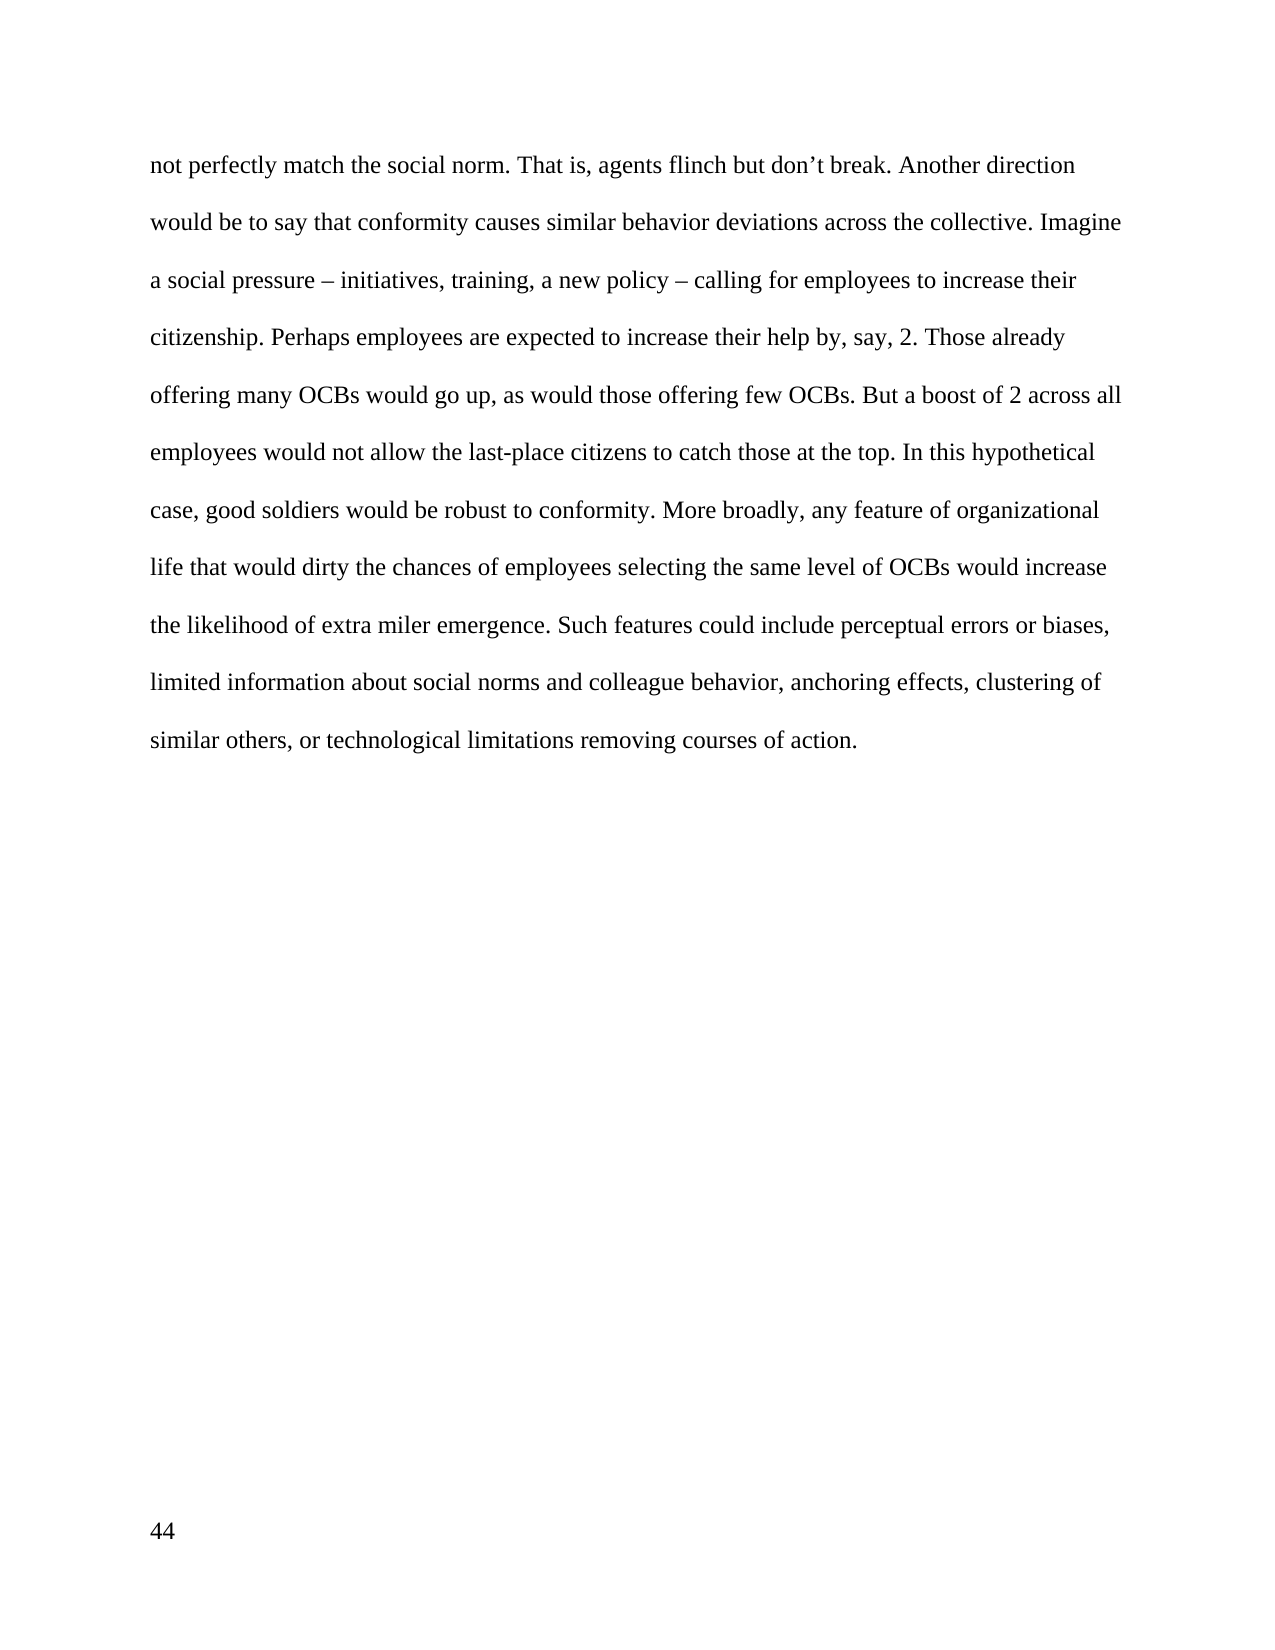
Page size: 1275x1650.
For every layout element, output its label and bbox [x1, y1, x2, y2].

text [150, 150, 1125, 754]
